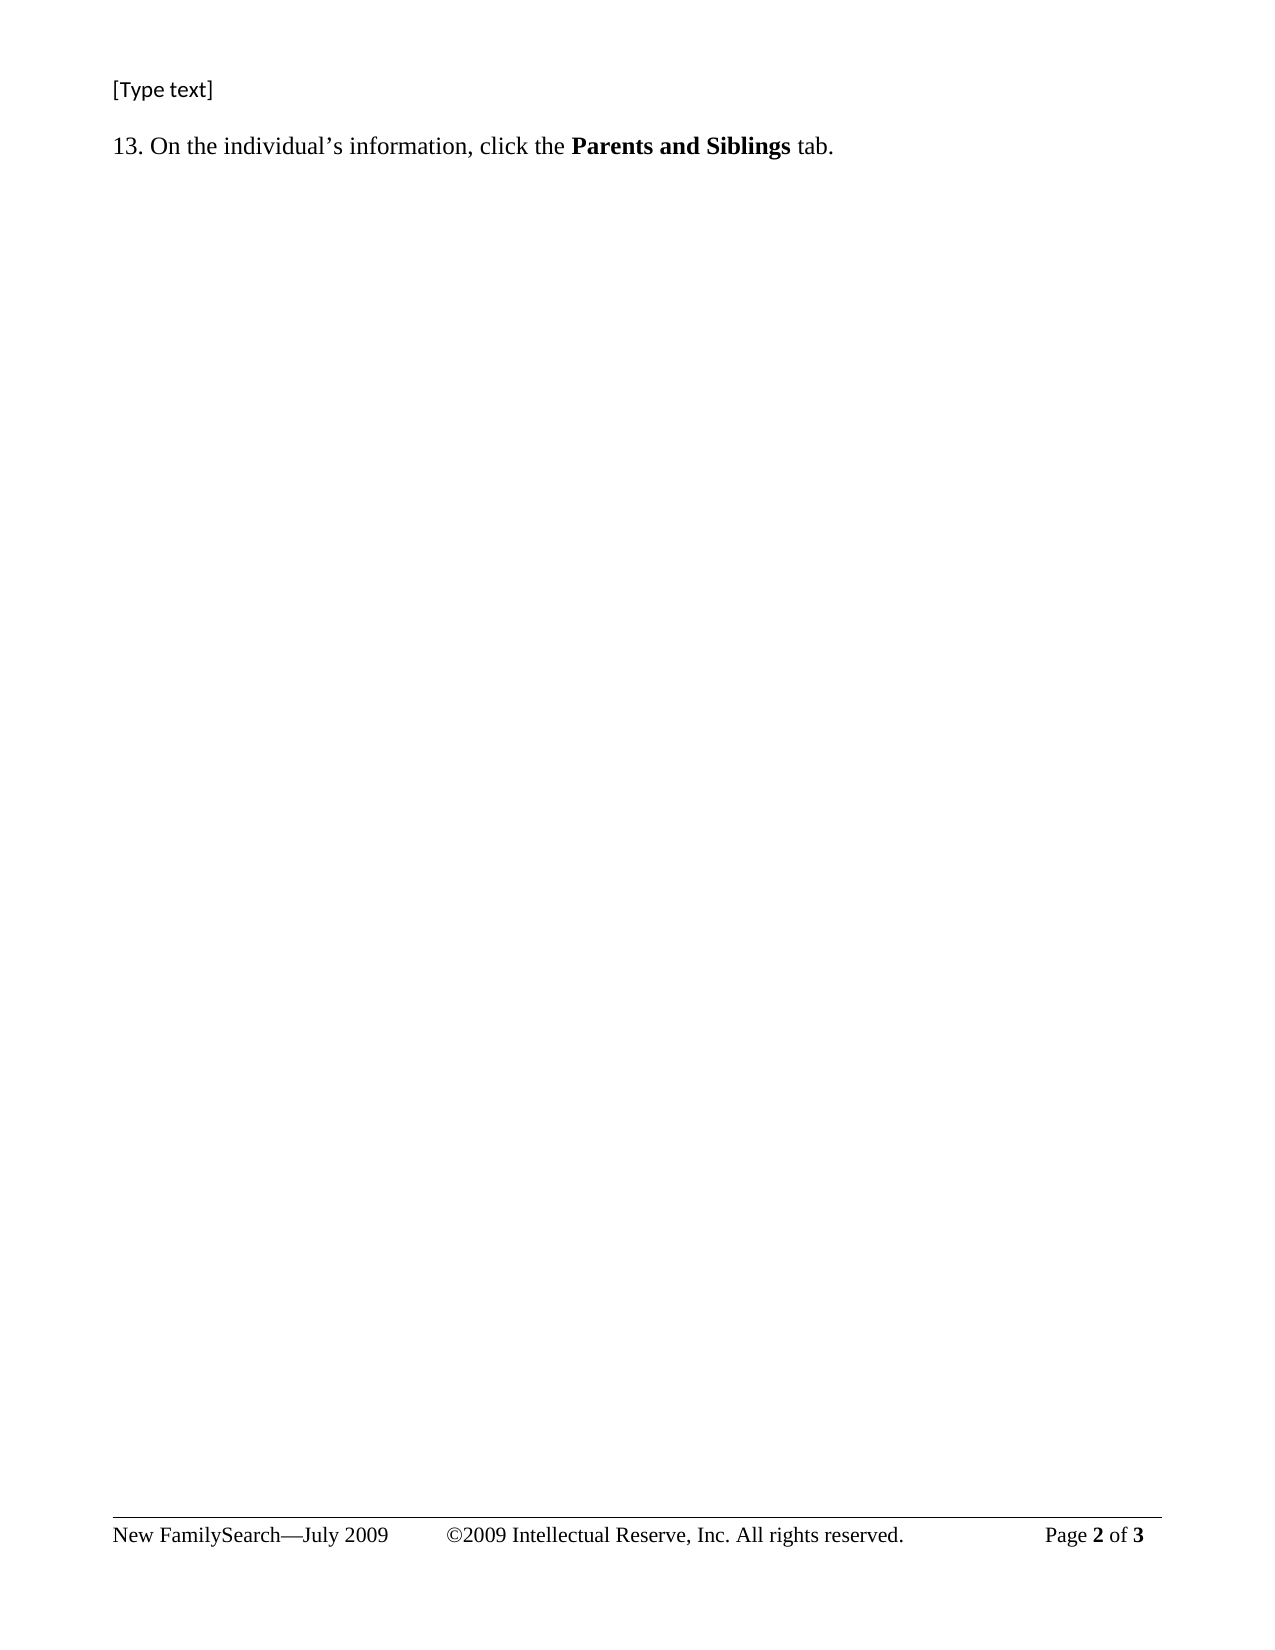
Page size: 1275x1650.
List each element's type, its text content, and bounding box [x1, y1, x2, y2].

list On the individual’s information, click the Parents and Siblings tab. [112, 131, 1162, 160]
